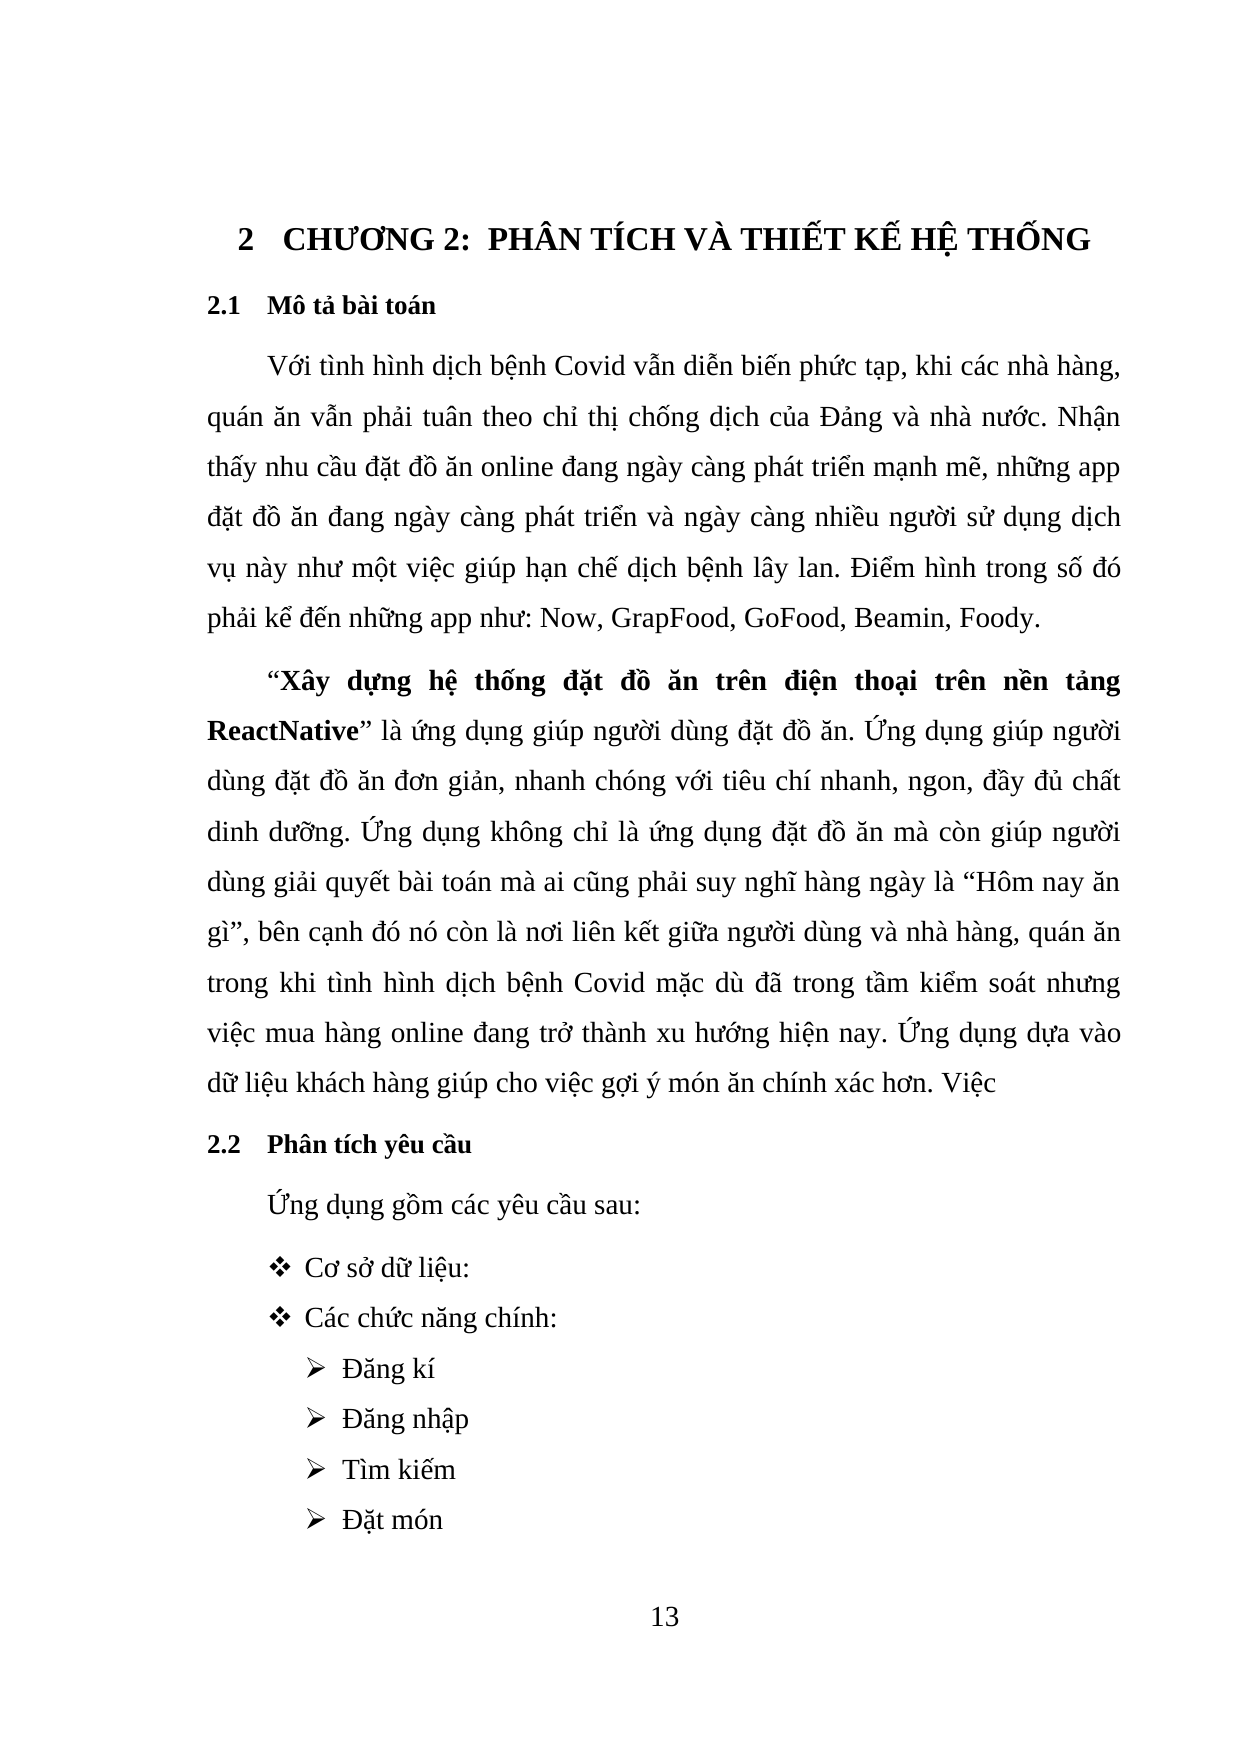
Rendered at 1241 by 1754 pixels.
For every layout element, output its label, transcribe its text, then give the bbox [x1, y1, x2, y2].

subtitle Phân tích yêu cầu [207, 1128, 1122, 1159]
list Đăng kí [304, 1351, 1122, 1384]
subtitle CHƯƠNG 2: PHÂN TÍCH VÀ THIẾT KẾ HỆ THỐNG [207, 219, 1122, 258]
list Đặt món [304, 1502, 1122, 1536]
list Tìm kiếm [304, 1452, 1122, 1485]
text Với tình hình dịch bệnh Covid vẫn diễn biến phức tạp, khi các nhà hàng, quán ăn vẫn phải tuân theo chỉ thị chống dịch của Đảng và nhà nước. Nhận thấy nhu cầu đặt đồ ăn online đang ngày càng phát triển mạnh mẽ, những app đặt đồ ăn đang ngày càng phát triển và ngày càng nhiều người sử dụng dịch vụ này như một việc giúp hạn chế dịch bệnh lây lan. Điểm hình trong số đó phải kể đến những app như: Now, GrapFood, GoFood, Beamin, Foody. [207, 348, 1122, 633]
list Các chức năng chính: [267, 1301, 1122, 1334]
text Ứng dụng gồm các yêu cầu sau: [207, 1187, 1122, 1221]
list Đăng nhập [304, 1401, 1122, 1435]
text “Xây dựng hệ thống đặt đồ ăn trên điện thoại trên nền tảng ReactNative” là ứng dụng giúp người dùng đặt đồ ăn. Ứng dụng giúp người dùng đặt đồ ăn đơn giản, nhanh chóng với tiêu chí nhanh, ngon, đầy đủ chất dinh dưỡng. Ứng dụng không chỉ là ứng dụng đặt đồ ăn mà còn giúp người dùng giải quyết bài toán mà ai cũng phải suy nghĩ hàng ngày là “Hôm nay ăn gì”, bên cạnh đó nó còn là nơi liên kết giữa người dùng và nhà hàng, quán ăn trong khi tình hình dịch bệnh Covid mặc dù đã trong tầm kiểm soát nhưng việc mua hàng online đang trở thành xu hướng hiện nay. Ứng dụng dựa vào dữ liệu khách hàng giúp cho việc gợi ý món ăn chính xác hơn. Việc [207, 663, 1122, 1099]
list Cơ sở dữ liệu: [267, 1250, 1122, 1284]
subtitle Mô tả bài toán [207, 289, 1122, 320]
